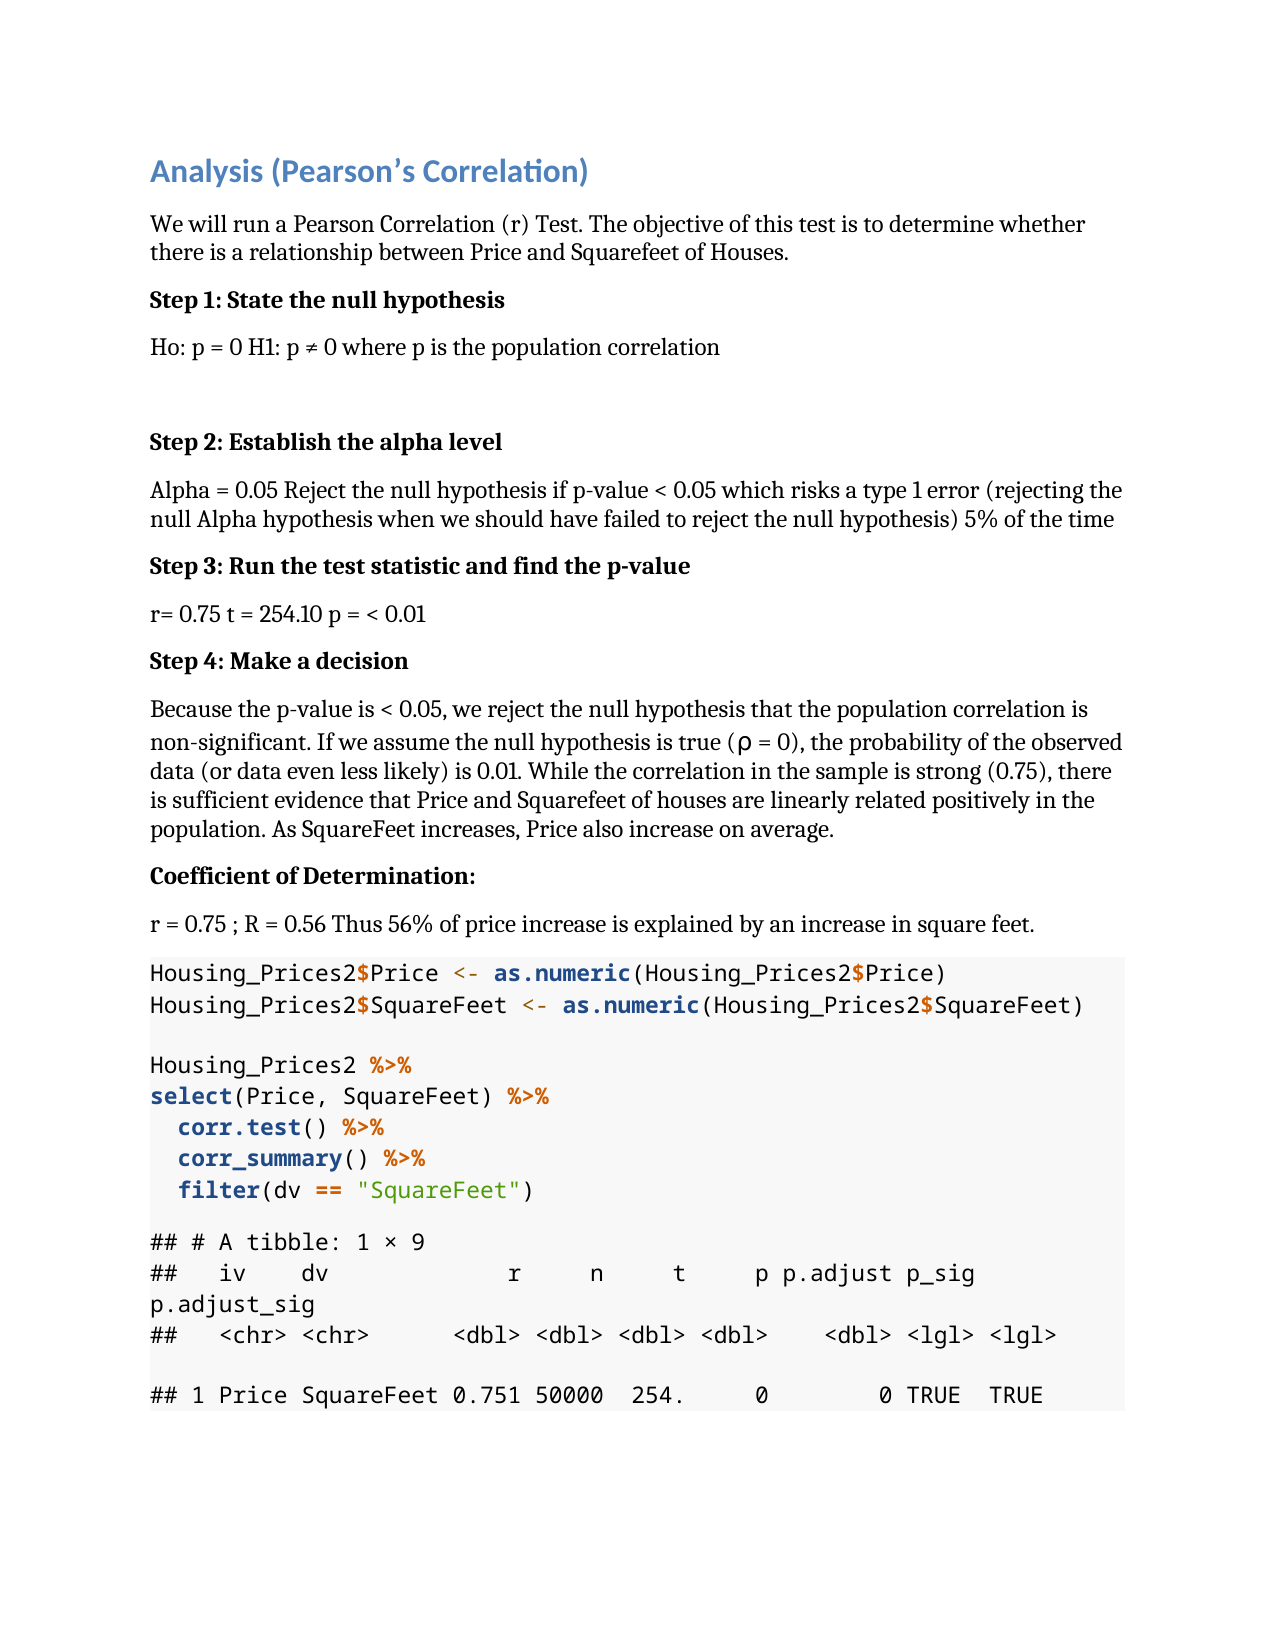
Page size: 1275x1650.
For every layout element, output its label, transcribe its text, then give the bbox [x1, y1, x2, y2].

text r= 0.75 t = 254.10 p = < 0.01 [150, 599, 1125, 628]
text Because the p-value is < 0.05, we reject the null hypothesis that the population correlation is non-significant. If we assume the null hypothesis is true (⍴ = 0), the probability of the observed data (or data even less likely) is 0.01. While the correlation in the sample is strong (0.75), there is sufficient evidence that Price and Squarefeet of houses are linearly related positively in the population. As SquareFeet increases, Price also increase on average. [150, 694, 1125, 843]
subtitle Analysis (Pearson’s Correlation) [150, 150, 1125, 191]
text ## # A tibble: 1 × 9 ## iv dv r n t p p.adjust p_sig p.adjust_sig ## <chr> <chr> <dbl> <dbl> <dbl> <dbl> <dbl> <lgl> <lgl> ## 1 Price SquareFeet 0.751 50000 254. 0 0 TRUE TRUE [150, 1226, 1125, 1411]
text Step 2: Establish the alpha level [150, 428, 1125, 457]
text Coefficient of Determination: [150, 862, 1125, 891]
text Housing_Prices2$Price <- as.numeric(Housing_Prices2$Price) Housing_Prices2$SquareFeet <- as.numeric(Housing_Prices2$SquareFeet) Housing_Prices2 %>% select(Price, SquareFeet) %>% corr.test() %>% corr_summary() %>% filter(dv == "SquareFeet") [150, 957, 1125, 1205]
text r = 0.75 ; R = 0.56 Thus 56% of price increase is explained by an increase in square feet. [150, 910, 1125, 938]
text Alpha = 0.05 Reject the null hypothesis if p-value < 0.05 which risks a type 1 error (rejecting the null Alpha hypothesis when we should have failed to reject the null hypothesis) 5% of the time [150, 476, 1125, 533]
text Step 4: Make a decision [150, 647, 1125, 676]
text Step 3: Run the test statistic and find the p-value [150, 552, 1125, 581]
text We will run a Pearson Correlation (r) Test. The objective of this test is to determine whether there is a relationship between Price and Squarefeet of Houses. [150, 209, 1125, 267]
text Ho: p = 0 H1: p ≠ 0 where p is the population correlation [150, 333, 1125, 362]
text Step 1: State the null hypothesis [150, 286, 1125, 314]
